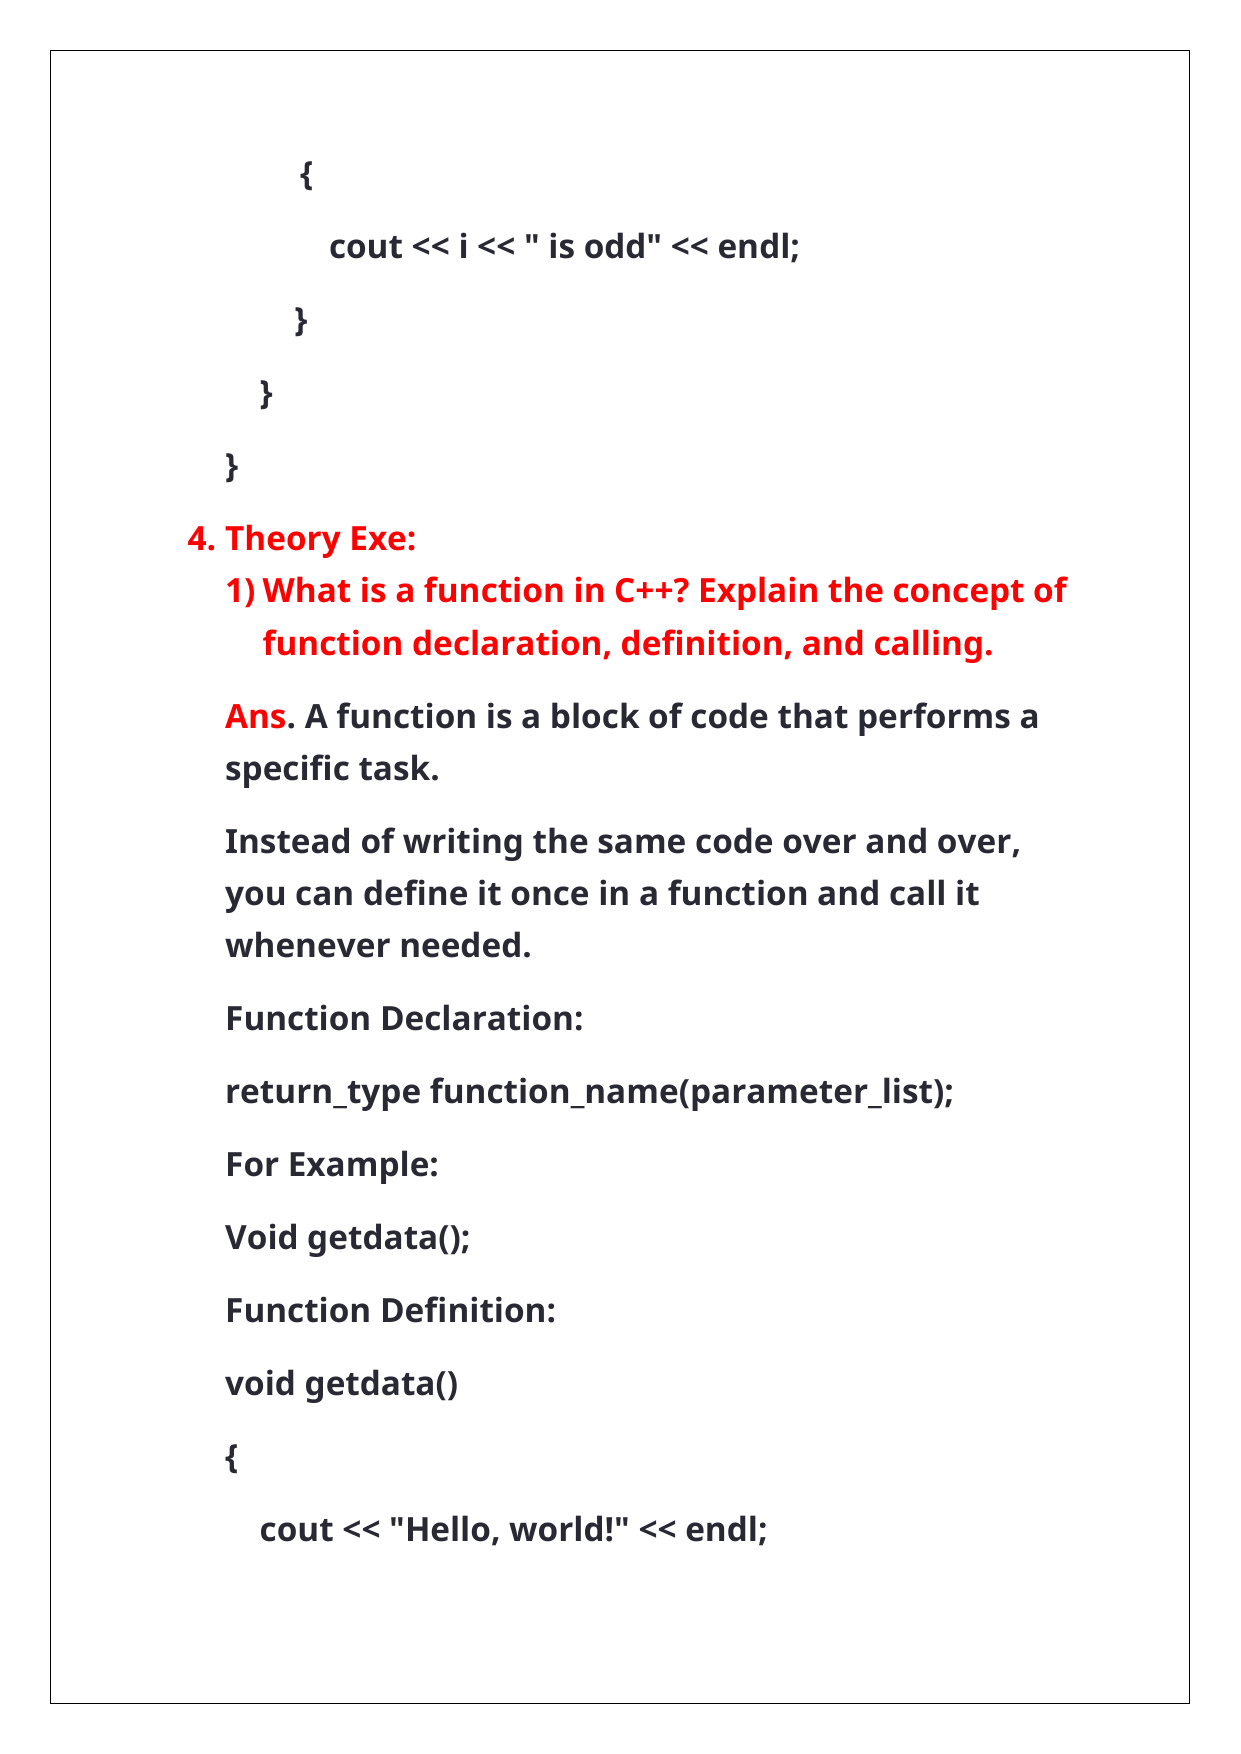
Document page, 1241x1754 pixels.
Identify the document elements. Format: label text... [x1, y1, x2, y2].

text cout << "Hello, world!" << endl; [225, 1506, 1090, 1552]
list Theory Exe: [187, 515, 1090, 561]
text void getdata() [225, 1360, 1090, 1406]
text } [225, 296, 1090, 341]
text return_type function_name(parameter_list); [225, 1068, 1090, 1113]
text Function Definition: [225, 1287, 1090, 1333]
text } [225, 369, 1090, 414]
text Void getdata(); [225, 1214, 1090, 1259]
text { [225, 150, 1090, 195]
text Instead of writing the same code over and over, you can define it once in a function and call it whenever needed. [225, 818, 1090, 967]
text { [225, 1433, 1090, 1479]
text Function Declaration: [225, 995, 1090, 1041]
text Ans. A function is a block of code that performs a specific task. [225, 692, 1090, 790]
text } [225, 442, 1090, 487]
text cout << i << " is odd" << endl; [225, 223, 1090, 268]
list What is a function in C++? Explain the concept of function declaration, definition, and calling. [225, 567, 1090, 665]
text For Example: [225, 1141, 1090, 1187]
